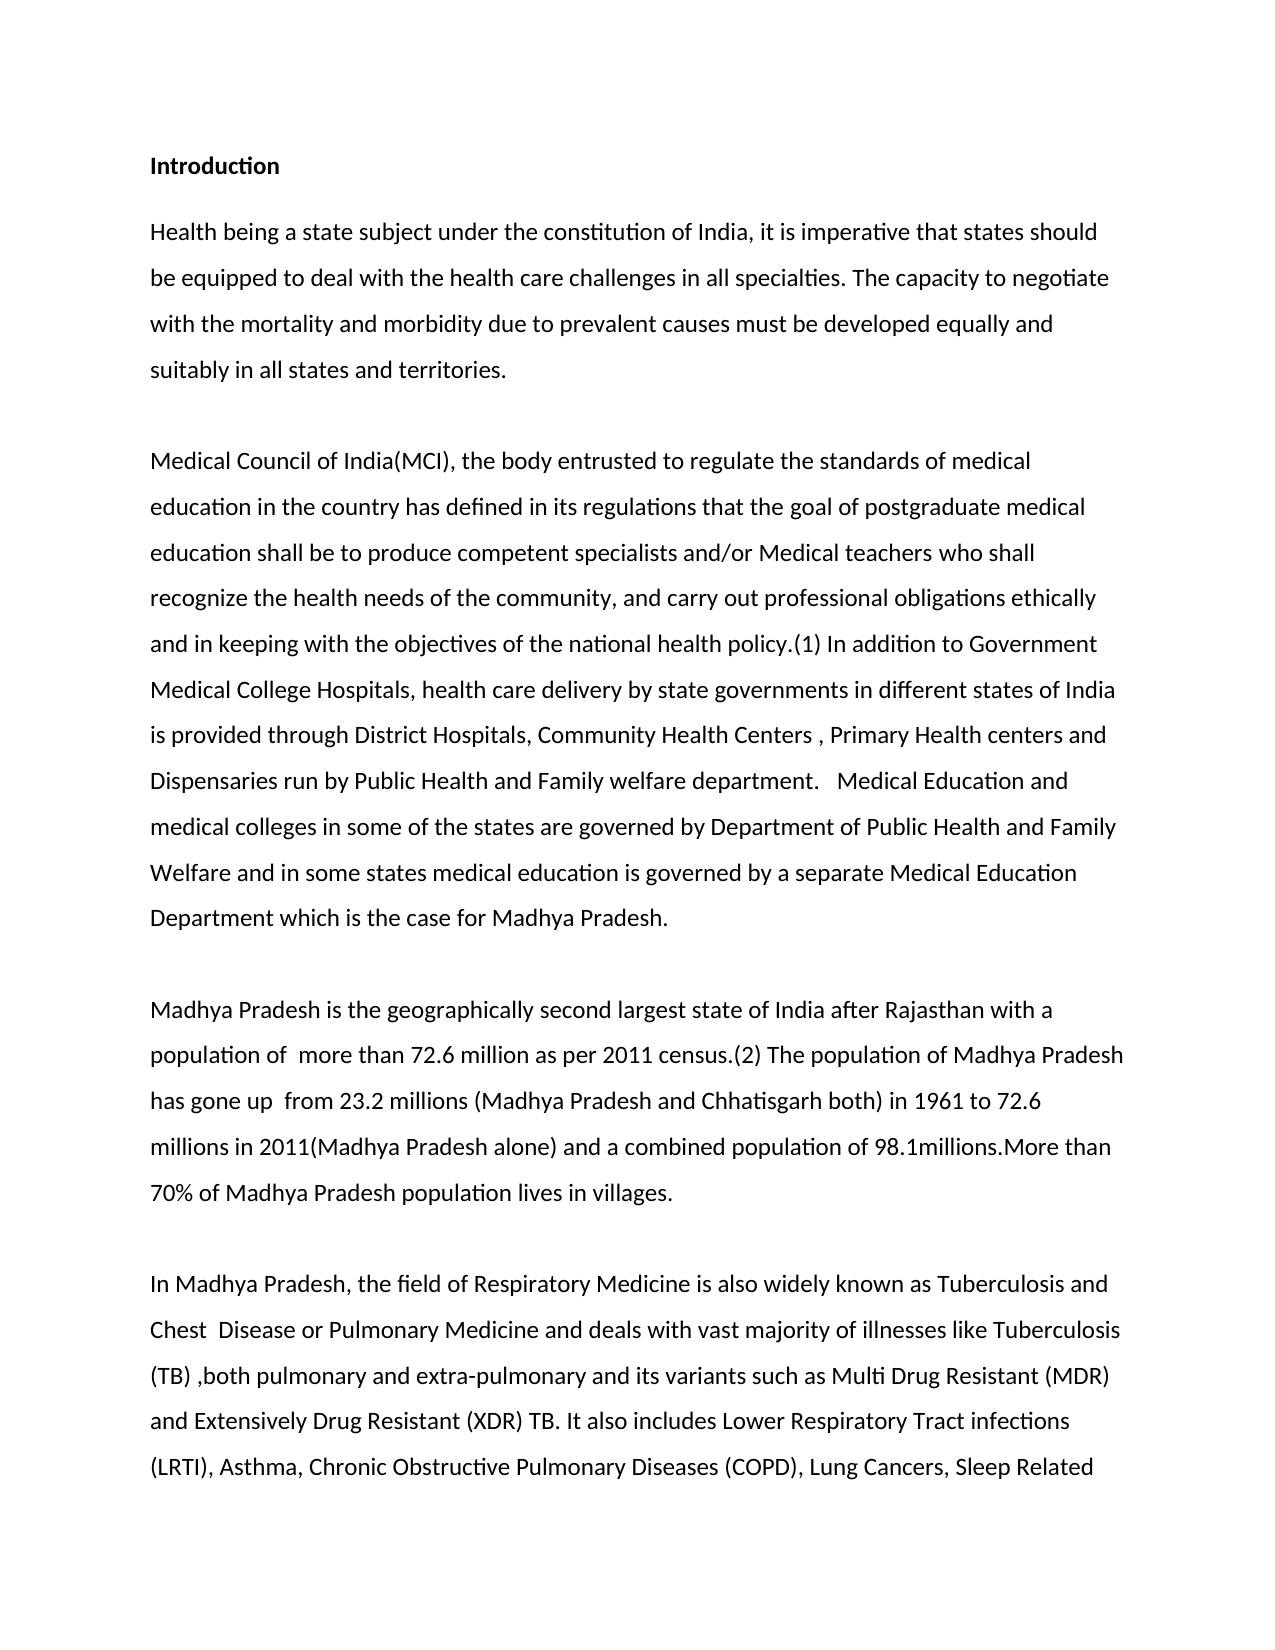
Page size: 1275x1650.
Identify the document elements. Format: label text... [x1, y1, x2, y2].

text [150, 1268, 1125, 1482]
text Introduction [150, 150, 1125, 181]
text Medical Council of India(MCI), the body entrusted to regulate the standards of medical education in the country has defined in its regulations that the goal of postgraduate medical education shall be to produce competent specialists and/or Medical teachers who shall recognize the health needs of the community, and carry out professional obligations ethically and in keeping with the objectives of the national health policy.(1) In addition to Government Medical College Hospitals, health care delivery by state governments in different states of India is provided through District Hospitals, Community Health Centers , Primary Health centers and Dispensaries run by Public Health and Family welfare department. Medical Education and medical colleges in some of the states are governed by Department of Public Health and Family Welfare and in some states medical education is governed by a separate Medical Education Department which is the case for Madhya Pradesh. [150, 445, 1125, 933]
text Health being a state subject under the constitution of India, it is imperative that states should be equipped to deal with the health care challenges in all specialties. The capacity to negotiate with the mortality and morbidity due to prevalent causes must be developed equally and suitably in all states and territories. [150, 217, 1125, 384]
text Madhya Pradesh is the geographically second largest state of India after Rajasthan with a population of more than 72.6 million as per 2011 census.(2) The population of Madhya Pradesh has gone up from 23.2 millions (Madhya Pradesh and Chhatisgarh both) in 1961 to 72.6 millions in 2011(Madhya Pradesh alone) and a combined population of 98.1millions.More than 70% of Madhya Pradesh population lives in villages. [150, 994, 1125, 1207]
